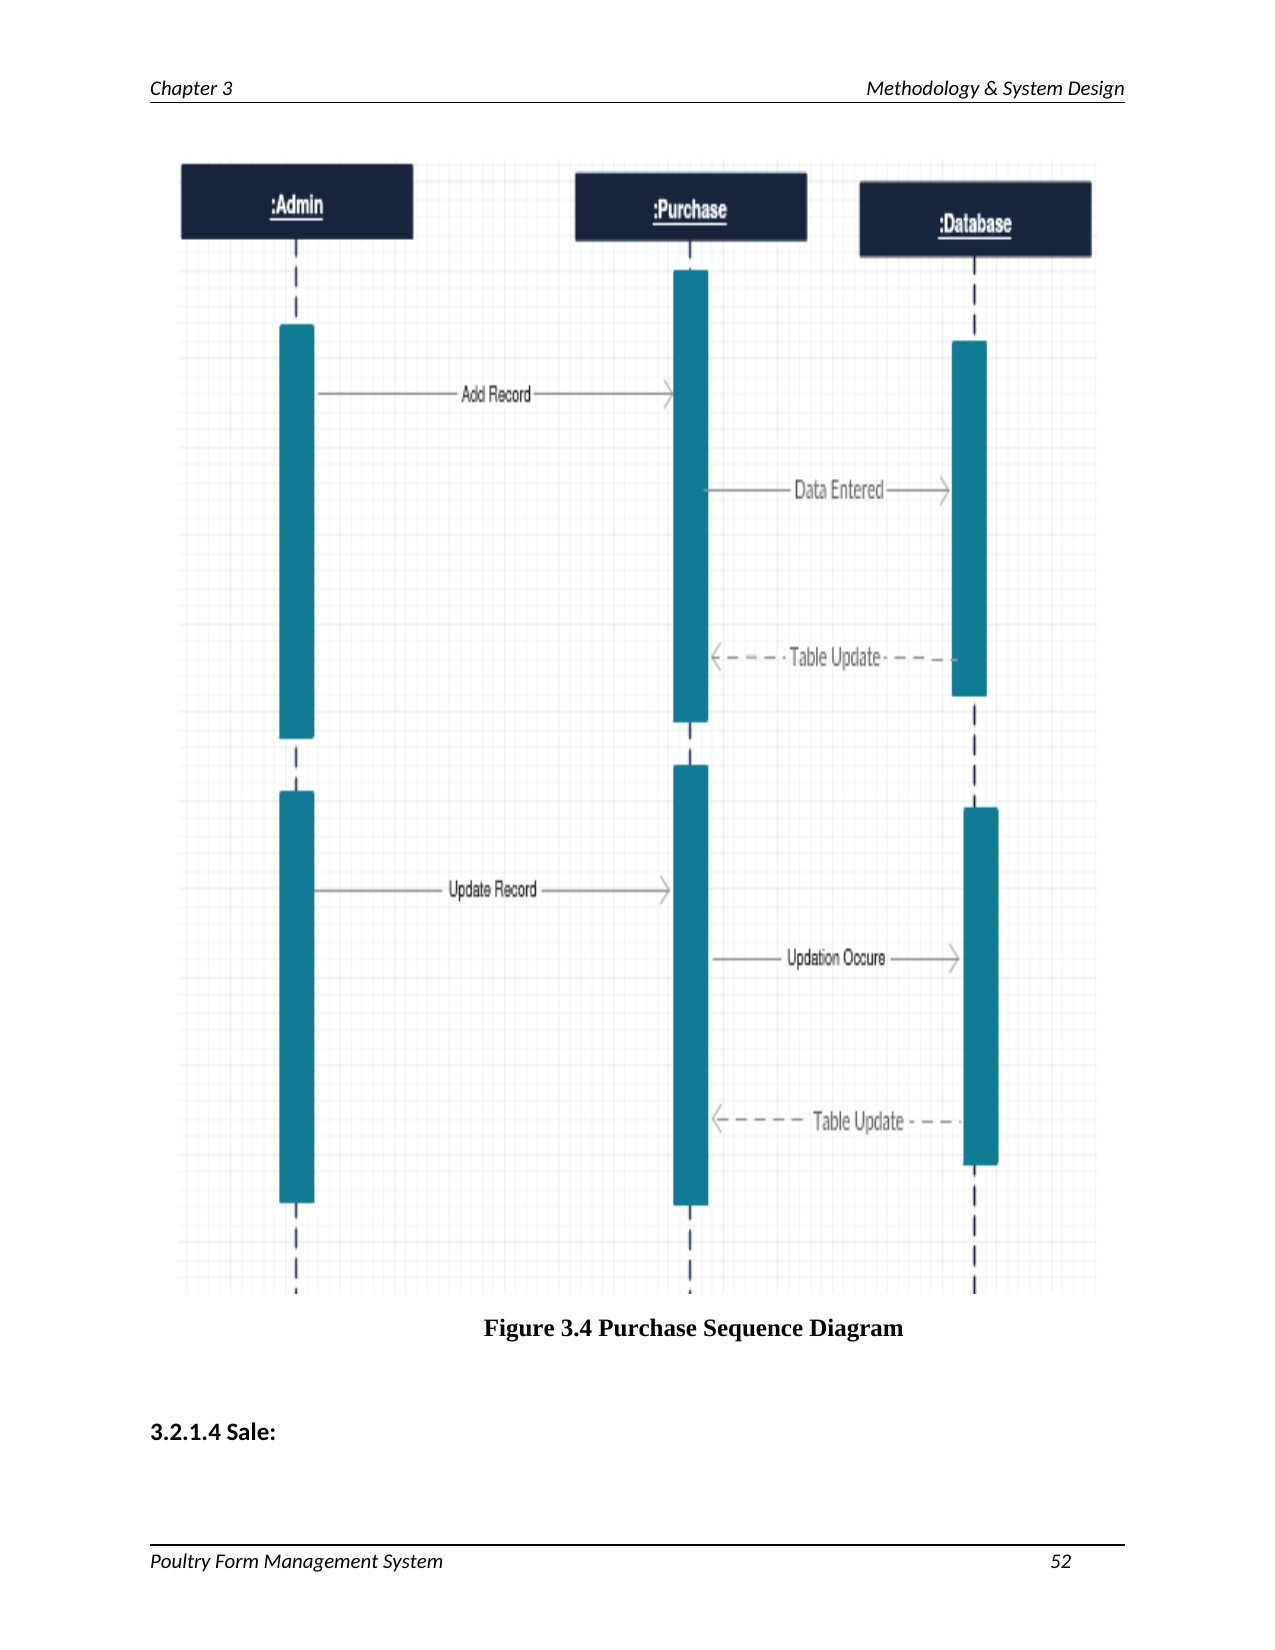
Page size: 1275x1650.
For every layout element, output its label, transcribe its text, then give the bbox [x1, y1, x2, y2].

picture [178, 159, 1097, 1294]
text 3.2.1.4 Sale: [150, 1416, 1125, 1447]
list Figure 3.4 Purchase Sequence Diagram [262, 1313, 1125, 1342]
